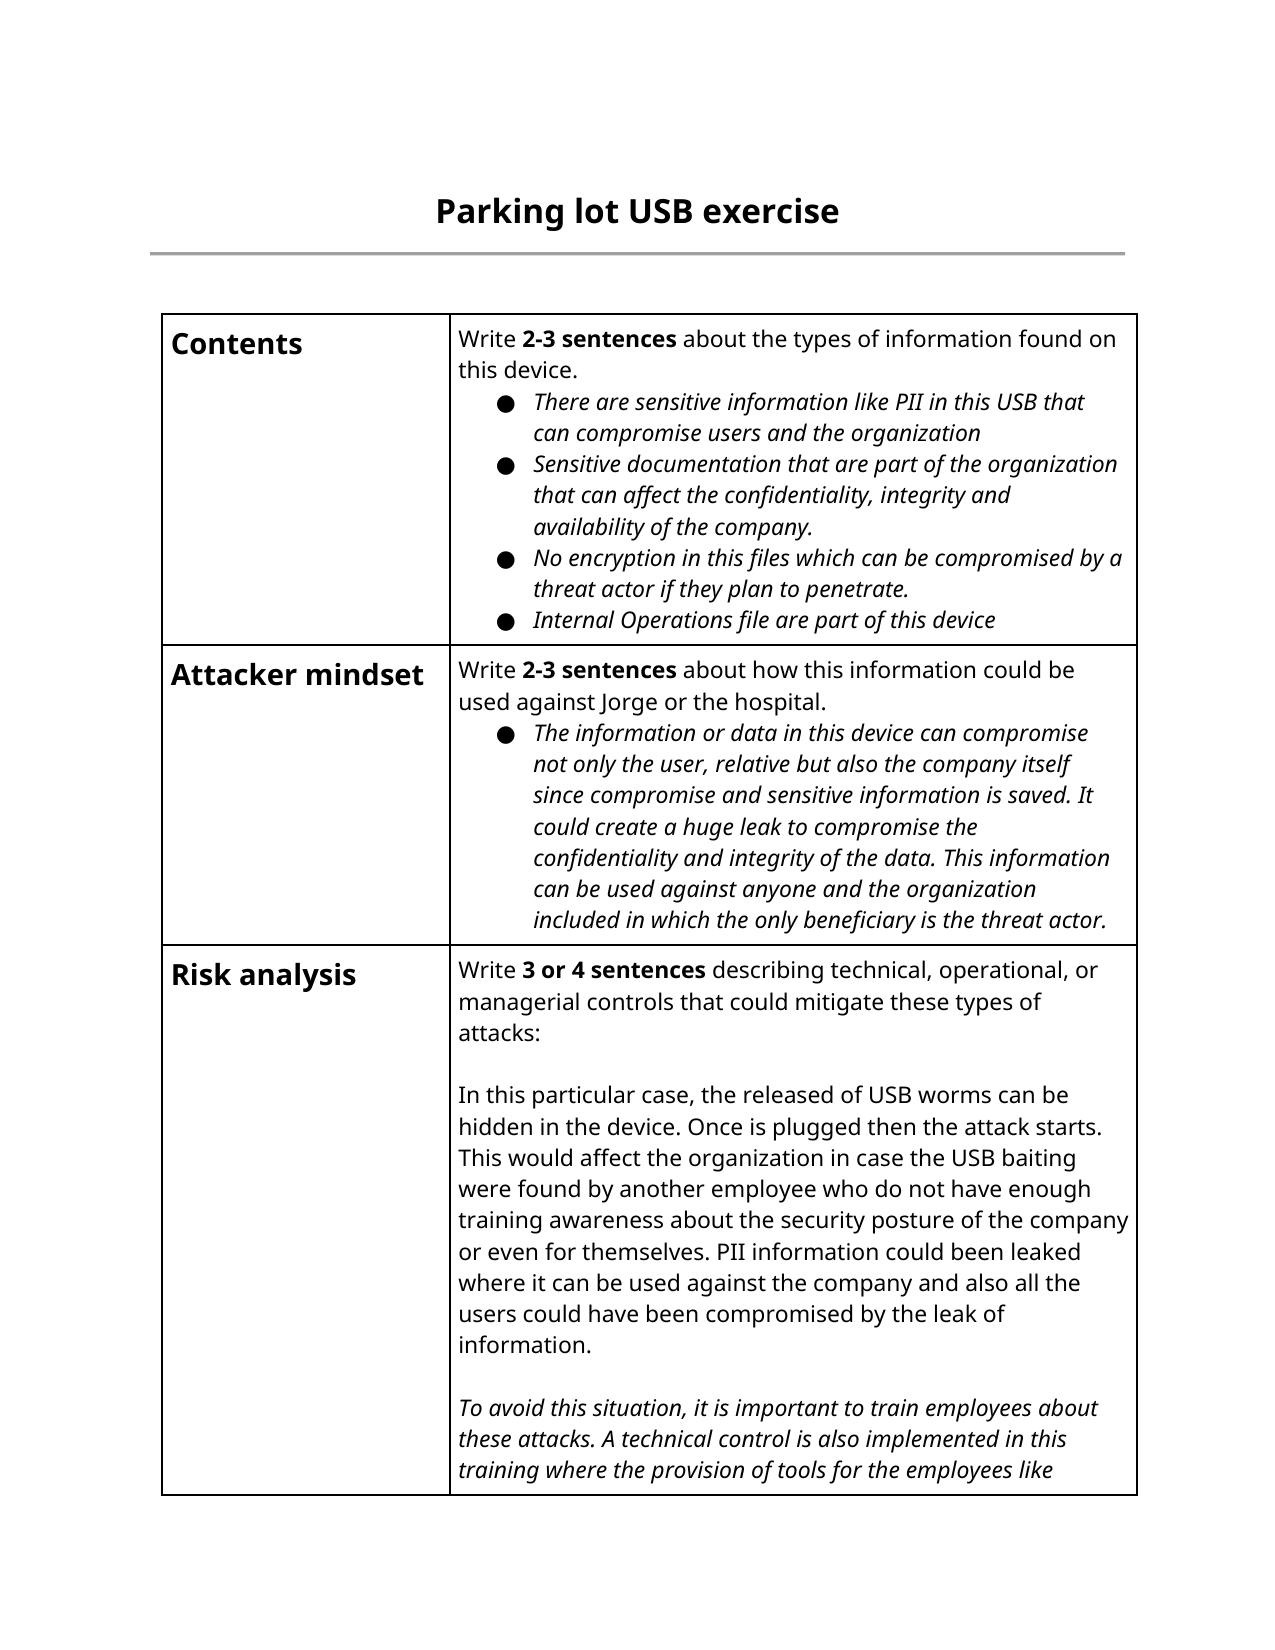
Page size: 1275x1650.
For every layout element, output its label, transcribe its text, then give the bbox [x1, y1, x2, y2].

subtitle Parking lot USB exercise [150, 187, 1125, 233]
table_header Contents [163, 315, 449, 644]
table_cell Risk analysis [163, 946, 449, 1494]
table_cell Attacker mindset [163, 646, 449, 944]
table_header Write 2-3 sentences about the types of information found on this device. There are sensitive information like PII in this USB that can compromise users and the organization Sensitive documentation that are part of the organization that can affect the confidentiality, integrity and availability of the company. No encryption in this files which can be compromised by a threat actor if they plan to penetrate. Internal Operations file are part of this device [451, 315, 1136, 644]
table_cell Write 2-3 sentences about how this information could be used against Jorge or the hospital. The information or data in this device can compromise not only the user, relative but also the company itself since compromise and sensitive information is saved. It could create a huge leak to compromise the confidentiality and integrity of the data. This information can be used against anyone and the organization included in which the only beneficiary is the threat actor. [451, 646, 1136, 944]
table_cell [451, 946, 1136, 1494]
